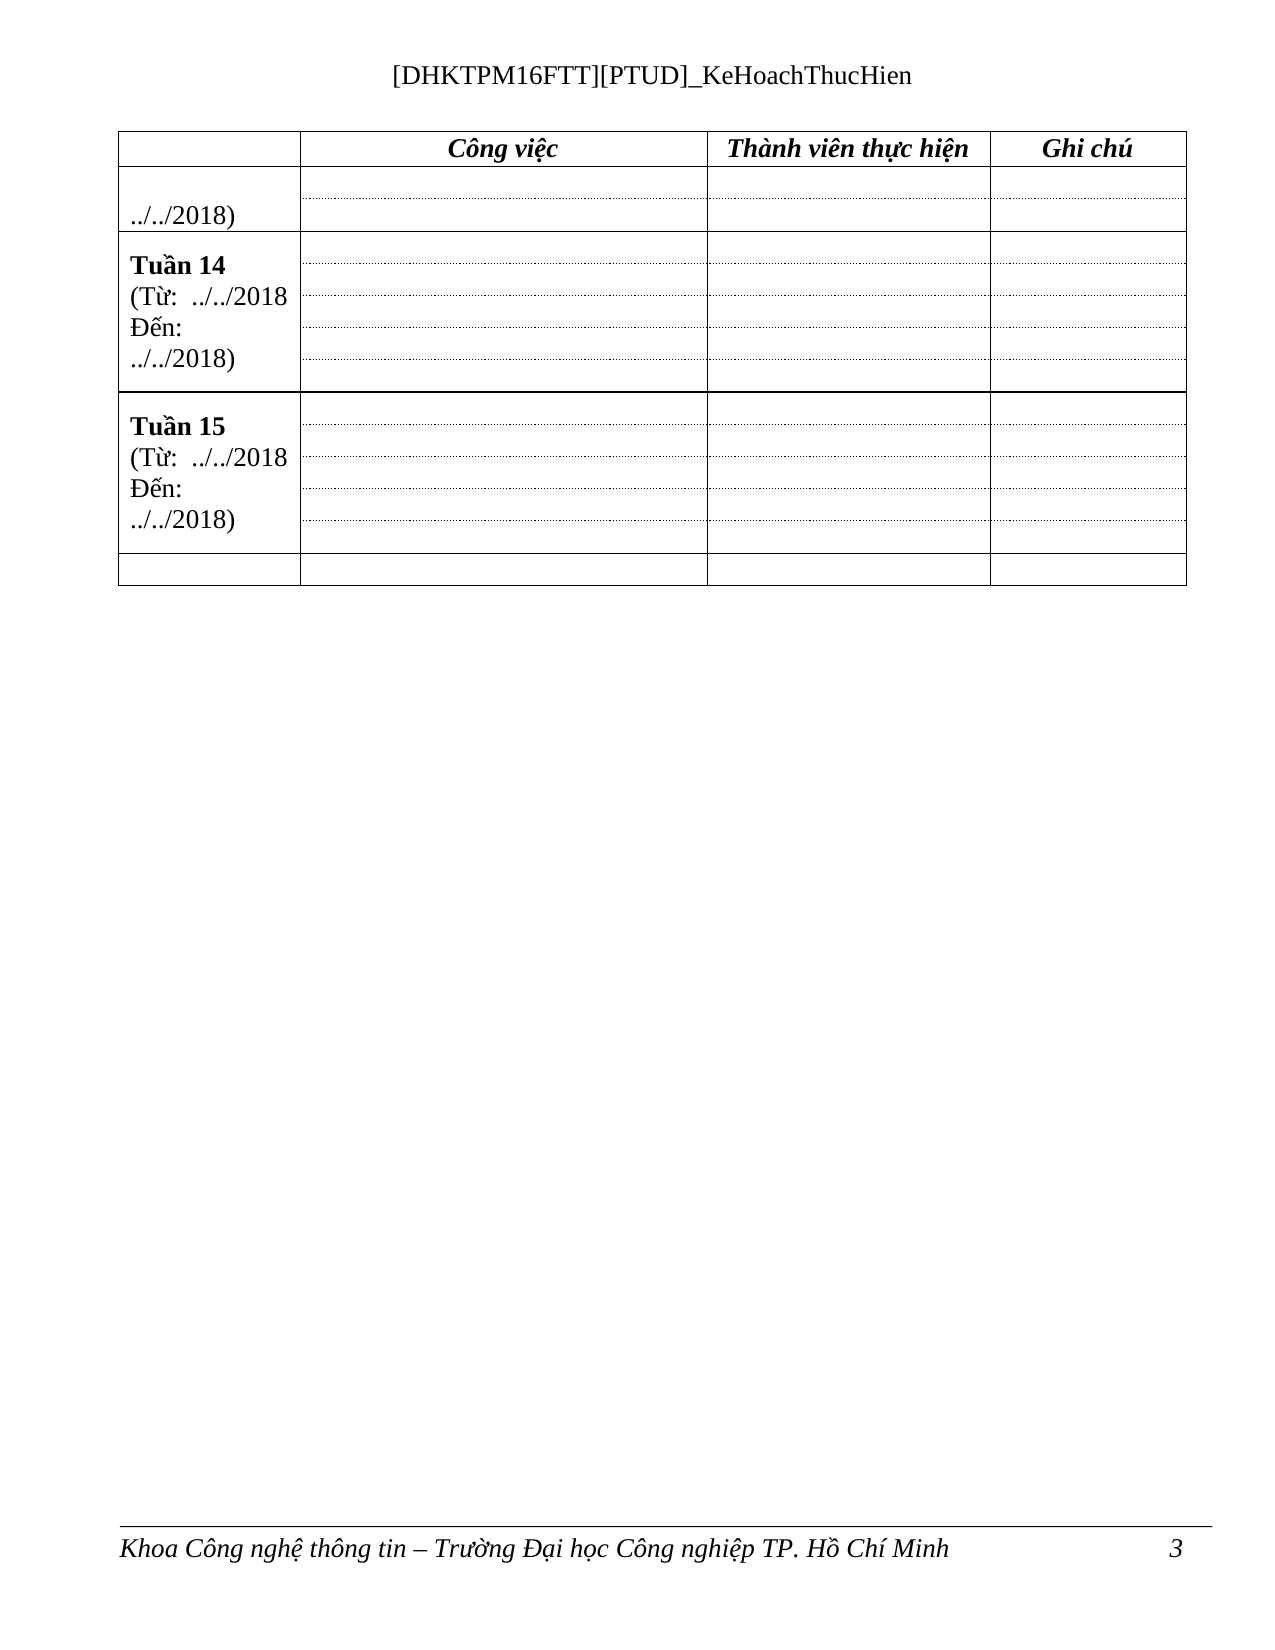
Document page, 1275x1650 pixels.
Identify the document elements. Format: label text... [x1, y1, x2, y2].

table_cell [301, 198, 707, 231]
table_cell [708, 393, 990, 424]
table_cell [301, 424, 707, 456]
table_cell [301, 520, 707, 552]
table_cell [708, 232, 990, 263]
table_header Công việc [301, 132, 707, 166]
table_cell Tuần 14 (Từ: ../../2018 Đến: ../../2018) [119, 232, 300, 391]
table_header Thành viên thực hiện [708, 132, 990, 166]
table_header Ghi chú [991, 132, 1186, 166]
table_cell [991, 520, 1186, 552]
table_cell [708, 359, 990, 391]
table_cell [301, 359, 707, 391]
table_cell [708, 167, 990, 198]
table_cell [991, 424, 1186, 456]
table_cell [991, 554, 1186, 584]
table_cell [301, 167, 707, 198]
table_cell [708, 263, 990, 295]
table_cell [301, 327, 707, 359]
table_cell [708, 198, 990, 231]
table_cell [708, 424, 990, 456]
table_cell [301, 393, 707, 424]
table_cell [708, 327, 990, 359]
table_cell [301, 488, 707, 520]
table_cell [991, 456, 1186, 488]
table_cell [119, 554, 300, 584]
table_cell [708, 520, 990, 552]
table_cell [991, 327, 1186, 359]
table_cell [991, 393, 1186, 424]
table_cell [301, 263, 707, 295]
table_cell [301, 554, 707, 584]
table_cell [991, 359, 1186, 391]
table_cell Tuần 15 (Từ: ../../2018 Đến: ../../2018) [119, 393, 300, 552]
table_cell [991, 232, 1186, 263]
table_cell [708, 295, 990, 327]
table_cell [301, 456, 707, 488]
table_cell [708, 456, 990, 488]
table_cell [708, 554, 990, 584]
table_cell [301, 295, 707, 327]
table_cell [991, 198, 1186, 231]
table_cell [991, 295, 1186, 327]
table_cell [301, 232, 707, 263]
table_cell [991, 167, 1186, 198]
table_cell [991, 263, 1186, 295]
table_header [119, 132, 300, 166]
table_cell [708, 488, 990, 520]
table_cell [991, 488, 1186, 520]
